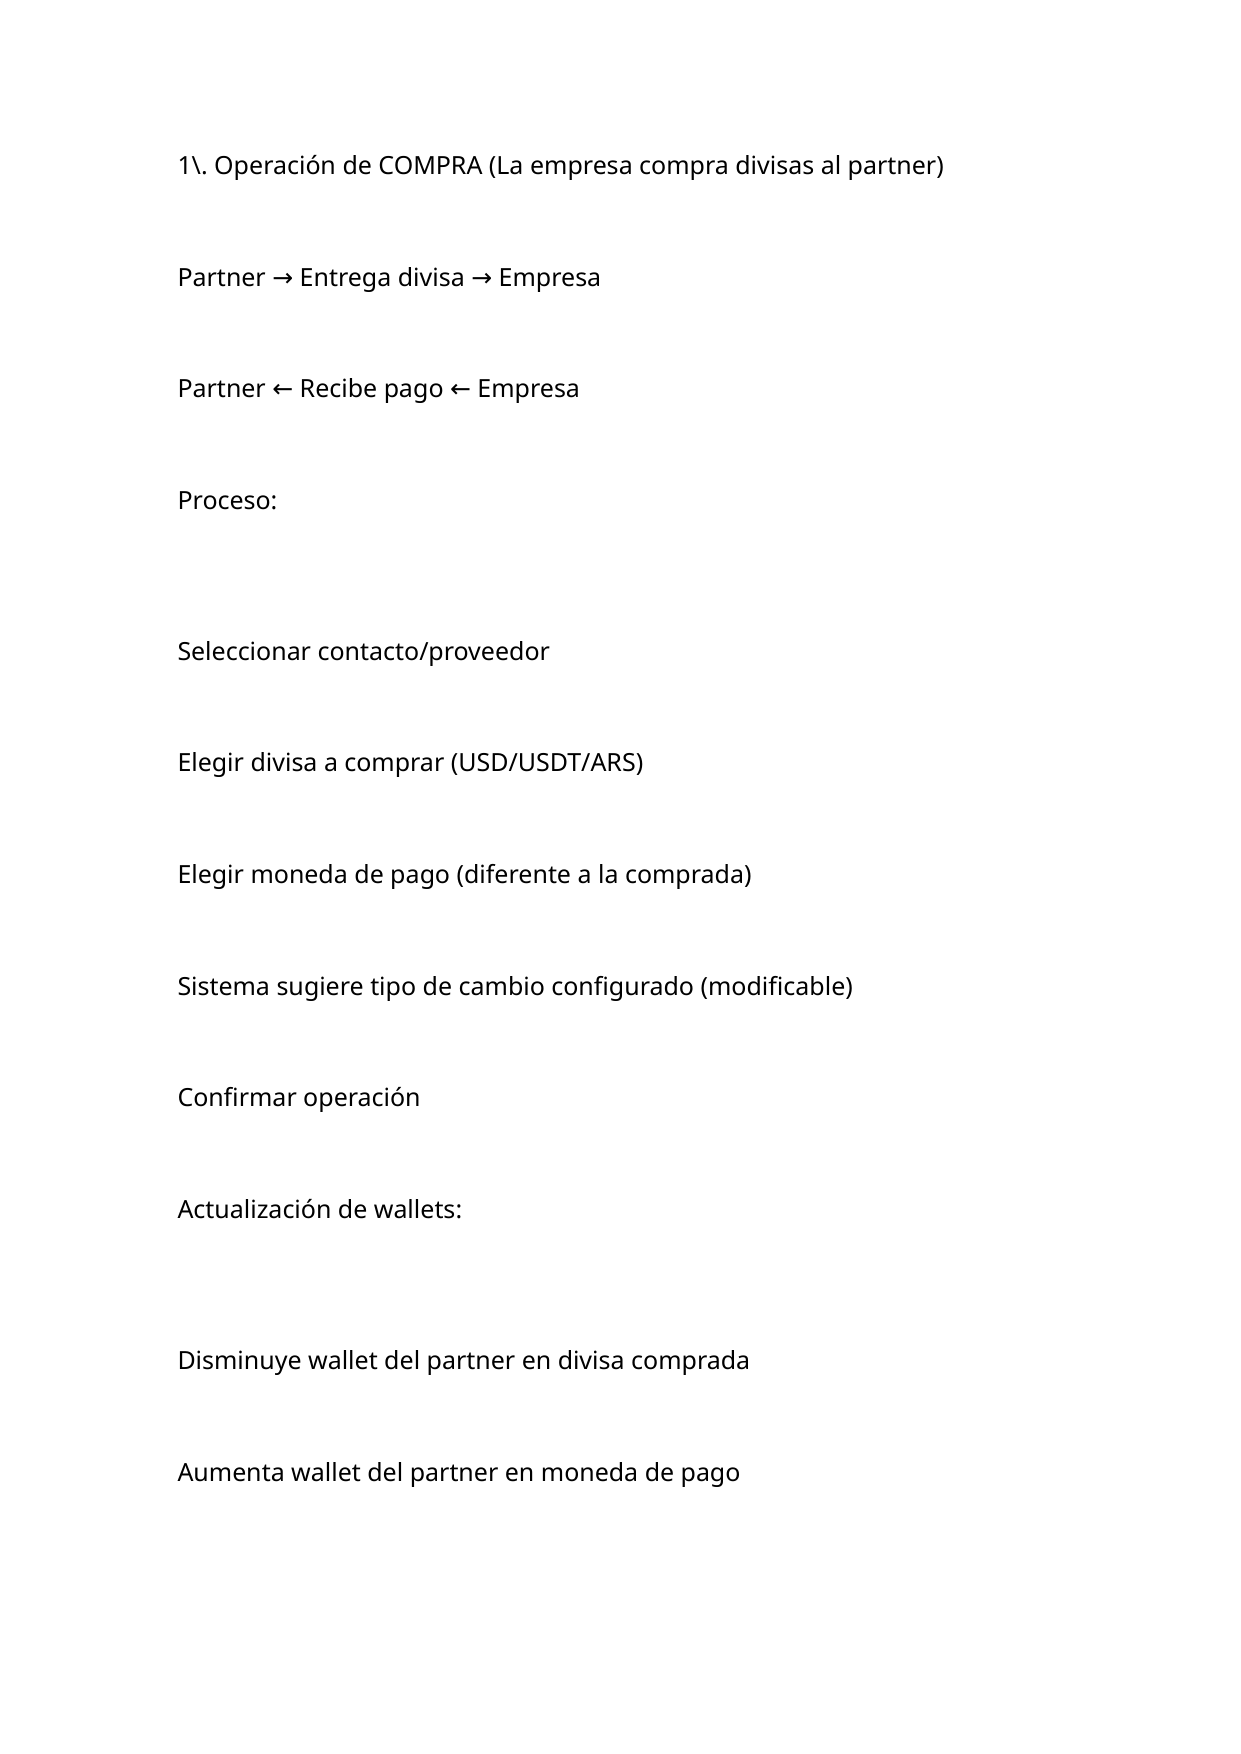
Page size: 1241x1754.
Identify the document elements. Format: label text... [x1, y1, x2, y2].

text Partner → Entrega divisa → Empresa [177, 259, 1063, 293]
text 1\. Operación de COMPRA (La empresa compra divisas al partner) [177, 148, 1063, 182]
text Seleccionar contacto/proveedor [177, 633, 1063, 667]
text Proceso: [177, 483, 1063, 517]
text Partner ← Recibe pago ← Empresa [177, 371, 1063, 405]
text Confirmar operación [177, 1080, 1063, 1114]
text Actualización de wallets: [177, 1192, 1063, 1226]
text Elegir moneda de pago (diferente a la comprada) [177, 857, 1063, 891]
text Disminuye wallet del partner en divisa comprada [177, 1343, 1063, 1377]
text Aumenta wallet del partner en moneda de pago [177, 1454, 1063, 1488]
text Sistema sugiere tipo de cambio configurado (modificable) [177, 968, 1063, 1002]
text Elegir divisa a comprar (USD/USDT/ARS) [177, 745, 1063, 779]
